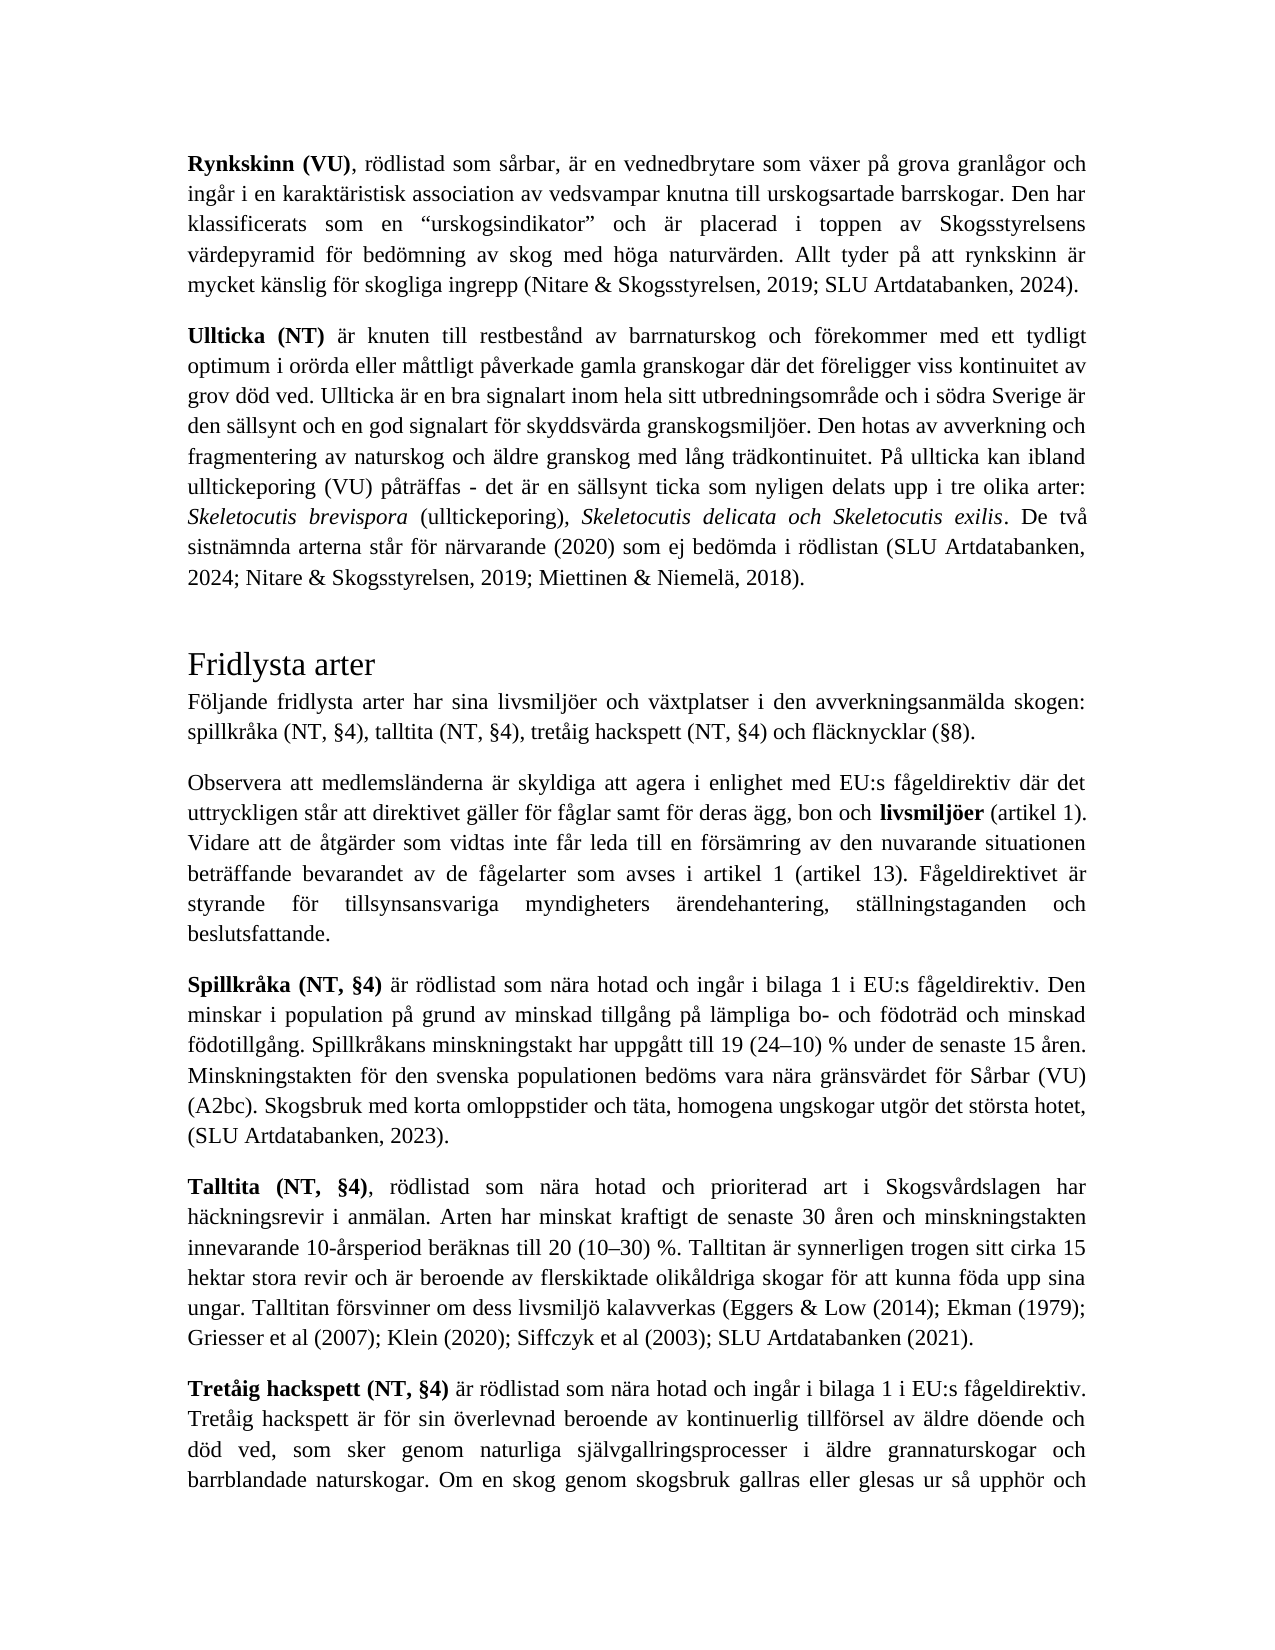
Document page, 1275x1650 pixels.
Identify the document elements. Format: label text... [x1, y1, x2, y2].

text Följande fridlysta arter har sina livsmiljöer och växtplatser i den avverkningsanmälda skogen: spillkråka (NT, §4), talltita (NT, §4), tretåig hackspett (NT, §4) och fläcknycklar (§8). [187, 688, 1087, 744]
text Ullticka (NT) är knuten till restbestånd av barrnaturskog och förekommer med ett tydligt optimum i orörda eller måttligt påverkade gamla granskogar där det föreligger viss kontinuitet av grov död ved. Ullticka är en bra signalart inom hela sitt utbredningsområde och i södra Sverige är den sällsynt och en god signalart för skyddsvärda granskogsmiljöer. Den hotas av avverkning och fragmentering av naturskog och äldre granskog med lång trädkontinuitet. På ullticka kan ibland ulltickeporing (VU) påträffas - det är en sällsynt ticka som nyligen delats upp i tre olika arter: Skeletocutis brevispora (ulltickeporing), Skeletocutis delicata och Skeletocutis exilis. De två sistnämnda arterna står för närvarande (2020) som ej bedömda i rödlistan (SLU Artdatabanken, 2024; Nitare & Skogsstyrelsen, 2019; Miettinen & Niemelä, 2018). [187, 322, 1087, 590]
text Spillkråka (NT, §4) är rödlistad som nära hotad och ingår i bilaga 1 i EU:s fågeldirektiv. Den minskar i population på grund av minskad tillgång på lämpliga bo- och födoträd och minskad födotillgång. Spillkråkans minskningstakt har uppgått till 19 (24–10) % under de senaste 15 åren. Minskningstakten för den svenska populationen bedöms vara nära gränsvärdet för Sårbar (VU) (A2bc). Skogsbruk med korta omloppstider och täta, homogena ungskogar utgör det största hotet, (SLU Artdatabanken, 2023). [187, 971, 1087, 1148]
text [187, 1375, 1087, 1492]
text Rynkskinn (VU), rödlistad som sårbar, är en vednedbrytare som växer på grova granlågor och ingår i en karaktäristisk association av vedsvampar knutna till urskogsartade barrskogar. Den har klassificerats som en “urskogsindikator” och är placerad i toppen av Skogsstyrelsens värdepyramid för bedömning av skog med höga naturvärden. Allt tyder på att rynkskinn är mycket känslig för skogliga ingrepp (Nitare & Skogsstyrelsen, 2019; SLU Artdatabanken, 2024). [187, 150, 1087, 297]
text Observera att medlemsländerna är skyldiga att agera i enlighet med EU:s fågeldirektiv där det uttryckligen står att direktivet gäller för fåglar samt för deras ägg, bon och livsmiljöer (artikel 1). Vidare att de åtgärder som vidtas inte får leda till en försämring av den nuvarande situationen beträffande bevarandet av de fågelarter som avses i artikel 1 (artikel 13). Fågeldirektivet är styrande för tillsynsansvariga myndigheters ärendehantering, ställningstaganden och beslutsfattande. [187, 769, 1087, 946]
subtitle Fridlysta arter [187, 644, 1087, 682]
text Talltita (NT, §4), rödlistad som nära hotad och prioriterad art i Skogsvårdslagen har häckningsrevir i anmälan. Arten har minskat kraftigt de senaste 30 åren och minskningstakten innevarande 10-årsperiod beräknas till 20 (10–30) %. Talltitan är synnerligen trogen sitt cirka 15 hektar stora revir och är beroende av flerskiktade olikåldriga skogar för att kunna föda upp sina ungar. Talltitan försvinner om dess livsmiljö kalavverkas (Eggers & Low (2014); Ekman (1979); Griesser et al (2007); Klein (2020); Siffczyk et al (2003); SLU Artdatabanken (2021). [187, 1173, 1087, 1351]
